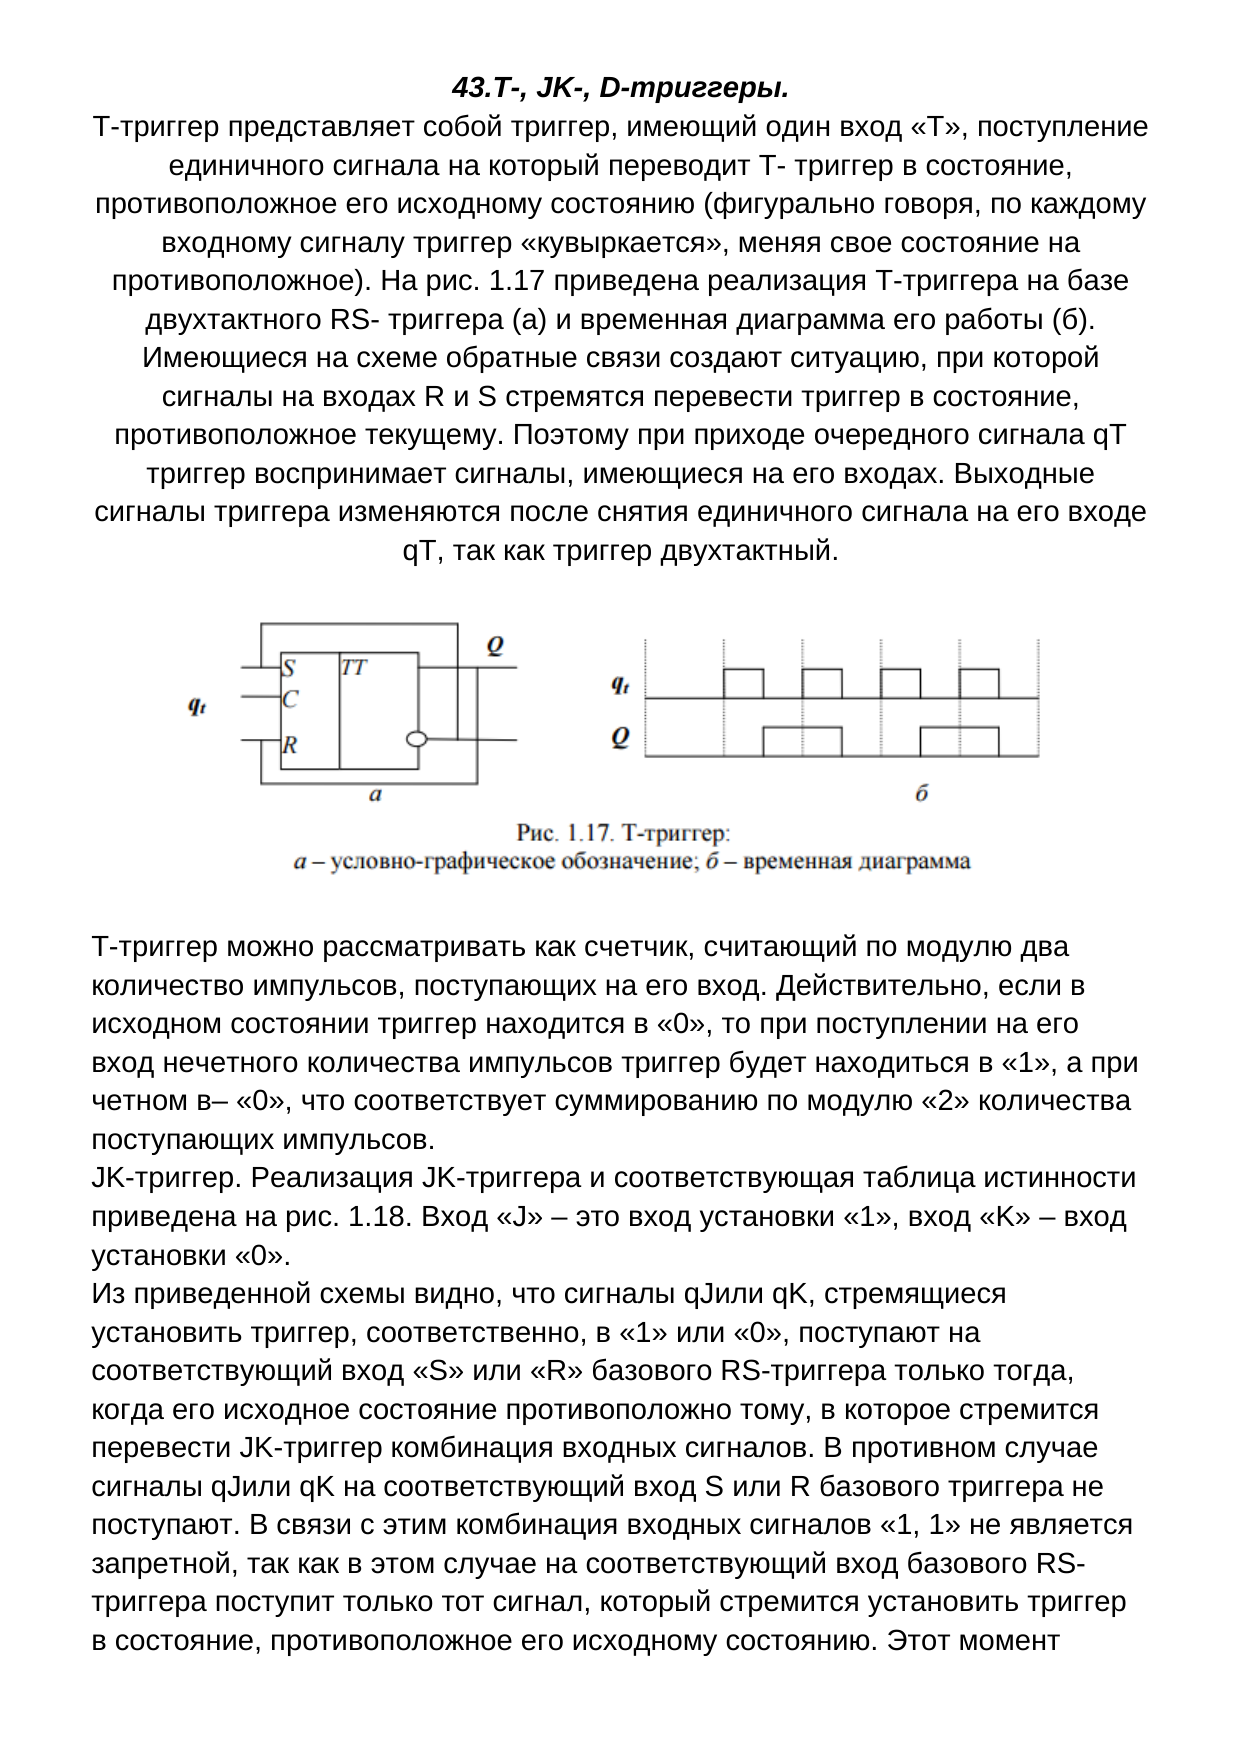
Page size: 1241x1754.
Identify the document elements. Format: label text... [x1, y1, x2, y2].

text 43.T-, JK-, D-триггеры. [91, 70, 1151, 104]
text JK-триггер. Реализация JK-триггера и соответствующая таблица истинности приведена на рис. 1.18. Вход «J» – это вход установки «1», вход «K» – вход установки «0». [91, 1160, 1151, 1271]
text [91, 1276, 1151, 1656]
picture [176, 610, 1066, 887]
text Т-триггер можно рассматривать как счетчик, считающий по модулю два количество импульсов, поступающих на его вход. Действительно, если в исходном состоянии триггер находится в «0», то при поступлении на его вход нечетного количества импульсов триггер будет находиться в «1», а при четном в– «0», что соответствует суммированию по модулю «2» количества поступающих импульсов. [91, 929, 1151, 1155]
text Т-триггер представляет собой триггер, имеющий один вход «Т», поступление единичного сигнала на который переводит Т- триггер в состояние, противоположное его исходному состоянию (фигурально говоря, по каждому входному сигналу триггер «кувыркается», меняя свое состояние на противоположное). На рис. 1.17 приведена реализация Т-триггера на базе двухтактного RS- триггера (а) и временная диаграмма его работы (б). Имеющиеся на схеме обратные связи создают ситуацию, при которой сигналы на входах R и S стремятся перевести триггер в состояние, противоположное текущему. Поэтому при приходе очередного сигнала qT триггер воспринимает сигналы, имеющиеся на его входах. Выходные сигналы триггера изменяются после снятия единичного сигнала на его входе qT, так как триггер двухтактный. [91, 109, 1151, 566]
